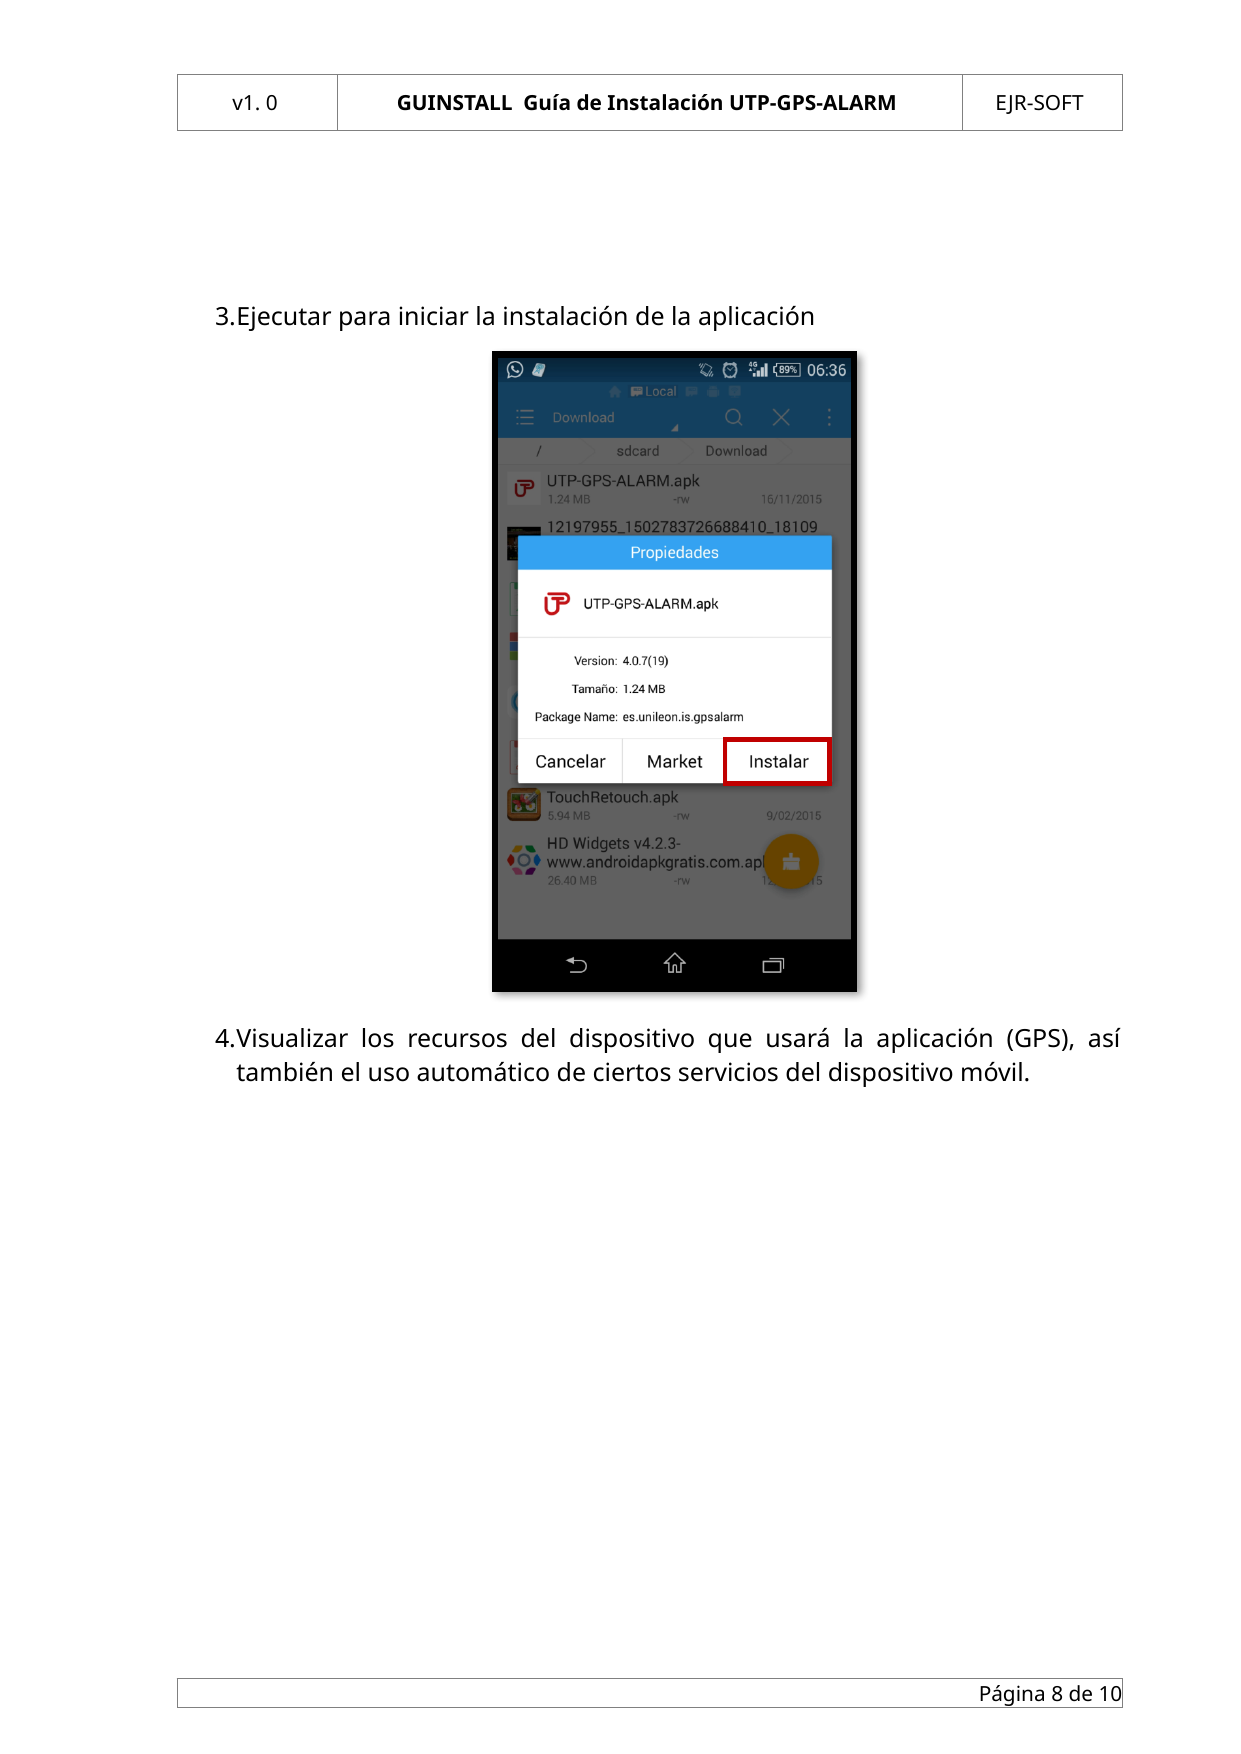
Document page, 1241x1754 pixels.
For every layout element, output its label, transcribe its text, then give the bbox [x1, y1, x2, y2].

list Ejecutar para iniciar la instalación de la aplicación [215, 299, 1122, 333]
picture [498, 358, 851, 985]
list Visualizar los recursos del dispositivo que usará la aplicación (GPS), así también el uso automático de ciertos servicios del dispositivo móvil. [215, 1020, 1122, 1088]
